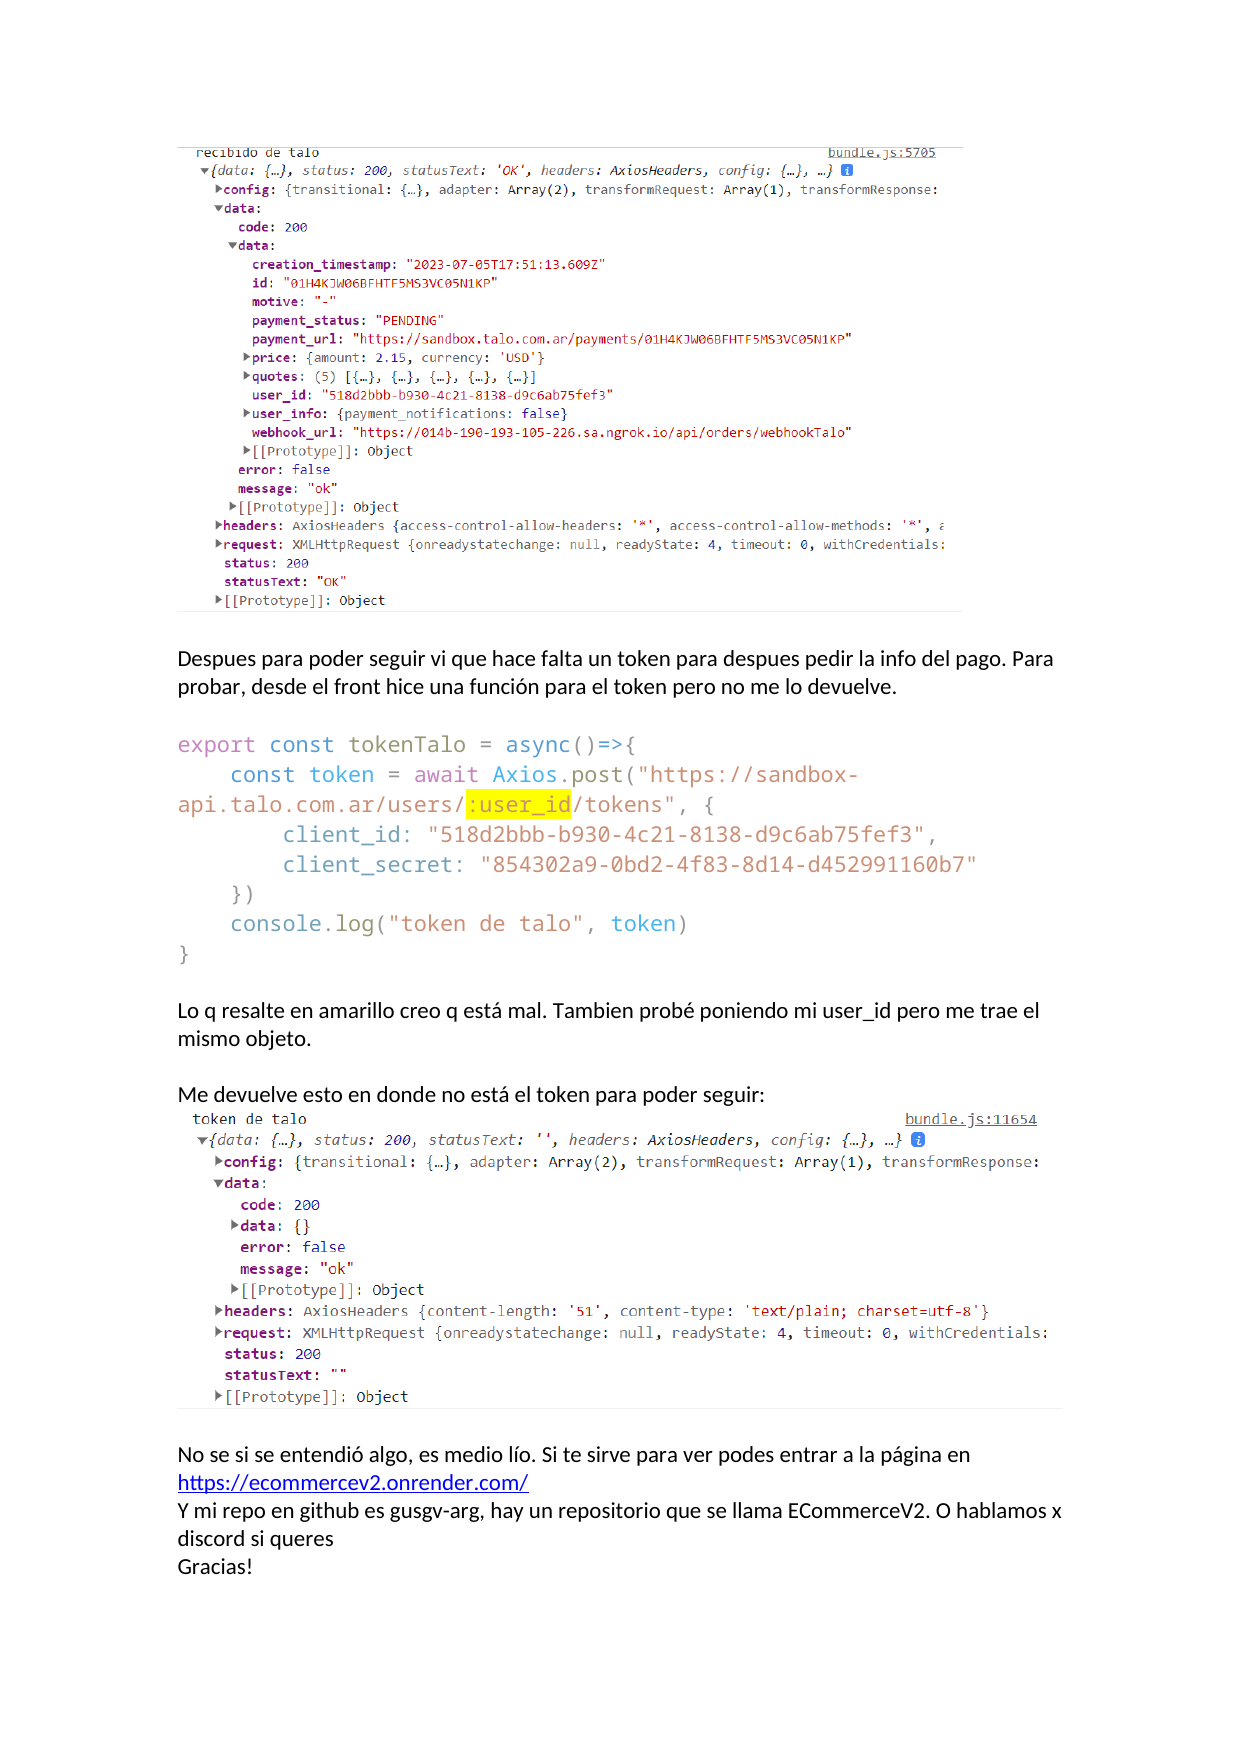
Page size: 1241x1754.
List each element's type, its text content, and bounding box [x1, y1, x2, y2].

text Y mi repo en github es gusgv-arg, hay un repositorio que se llama ECommerceV2. O hablamos x discord si queres [177, 1496, 1063, 1552]
text Lo q resalte en amarillo creo q está mal. Tambien probé poniendo mi user_id pero me trae el mismo objeto. [177, 997, 1063, 1053]
text client_secret: "854302a9-0bd2-4f83-8d14-d452991160b7" [177, 849, 1063, 878]
text No se si se entendió algo, es medio lío. Si te sirve para ver podes entrar a la página en https://ecommercev2.onrender.com/ [177, 1440, 1063, 1496]
picture [177, 1108, 1063, 1412]
text Gracias! [177, 1552, 1063, 1580]
text const token = await Axios.post("https://sandbox-api.talo.com.ar/users/:user_id/tokens", { [177, 759, 1063, 819]
text } [177, 938, 1063, 968]
picture [177, 147, 963, 617]
text }) [177, 878, 1063, 908]
text Me devuelve esto en donde no está el token para poder seguir: [177, 1081, 1063, 1108]
text client_id: "518d2bbb-b930-4c21-8138-d9c6ab75fef3", [177, 819, 1063, 849]
text Despues para poder seguir vi que hace falta un token para despues pedir la info del pago. Para probar, desde el front hice una función para el token pero no me lo devuelve. [177, 644, 1063, 700]
text console.log("token de talo", token) [177, 908, 1063, 938]
text export const tokenTalo = async()=>{ [177, 729, 1063, 759]
